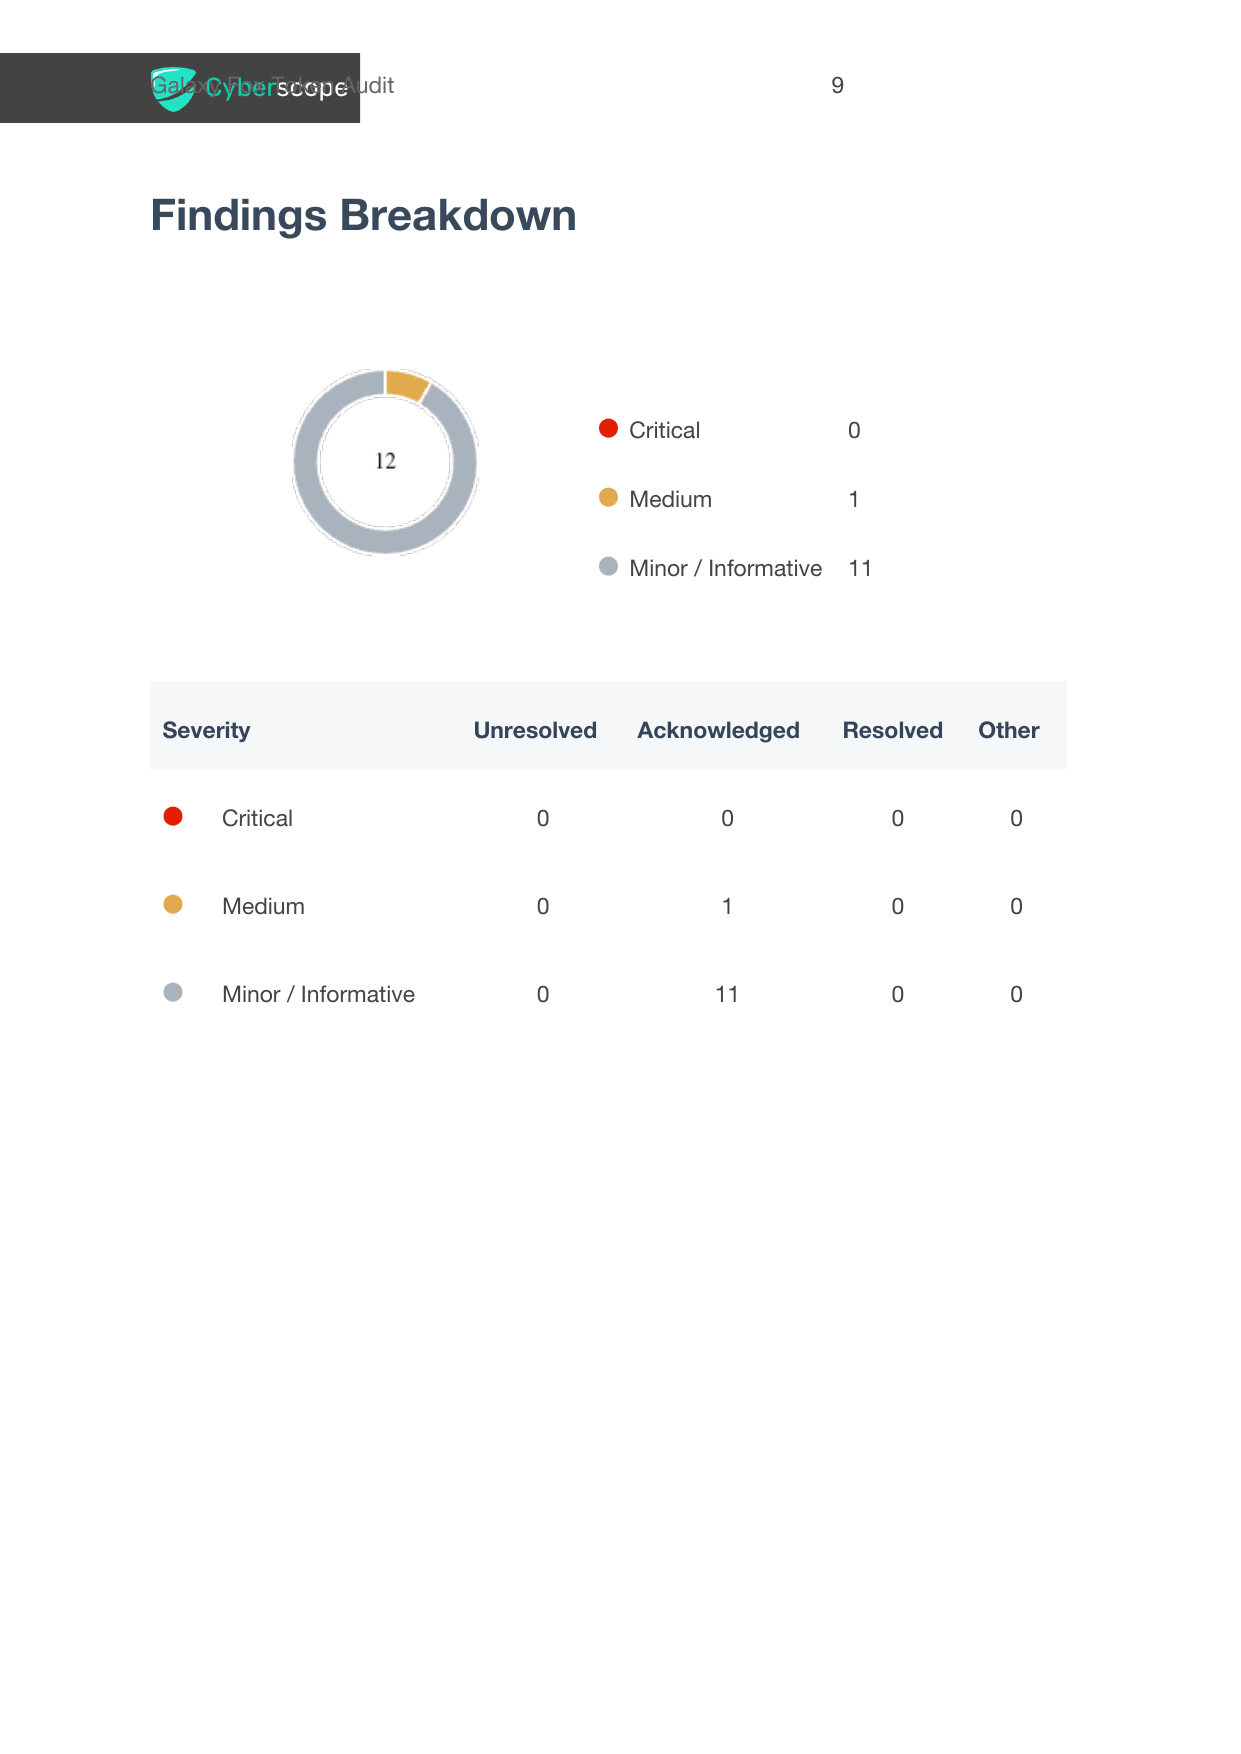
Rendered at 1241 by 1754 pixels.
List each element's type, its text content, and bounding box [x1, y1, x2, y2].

table_cell 0 [966, 769, 1067, 857]
table_cell 0 [966, 857, 1067, 944]
table_cell 0 [830, 857, 966, 944]
table_cell Minor / Informative [209, 944, 461, 1092]
table_cell 11 [625, 944, 830, 1092]
table_header Severity [150, 681, 461, 769]
table_header [550, 325, 1066, 607]
table_header Resolved [830, 681, 966, 769]
table_cell 0 [461, 857, 625, 944]
table_cell 0 [461, 769, 625, 857]
table_cell 0 [830, 944, 966, 1092]
table_cell Critical [209, 769, 461, 857]
picture [0, 53, 361, 123]
table_header [150, 325, 550, 607]
table_cell ⬤ [150, 769, 209, 857]
table_cell ⬤ [150, 857, 209, 944]
table_cell ⬤ [150, 944, 209, 1092]
table_header Unresolved [461, 681, 625, 769]
table_header Other [966, 681, 1067, 769]
table_cell 0 [461, 944, 625, 1092]
table_cell 0 [830, 769, 966, 857]
picture [291, 368, 480, 557]
table_cell 0 [625, 769, 830, 857]
table_cell 0 [966, 944, 1067, 1092]
table_cell Medium [209, 857, 461, 944]
table_cell 1 [625, 857, 830, 944]
table_header Acknowledged [625, 681, 830, 769]
subtitle Findings Breakdown [150, 187, 1090, 243]
